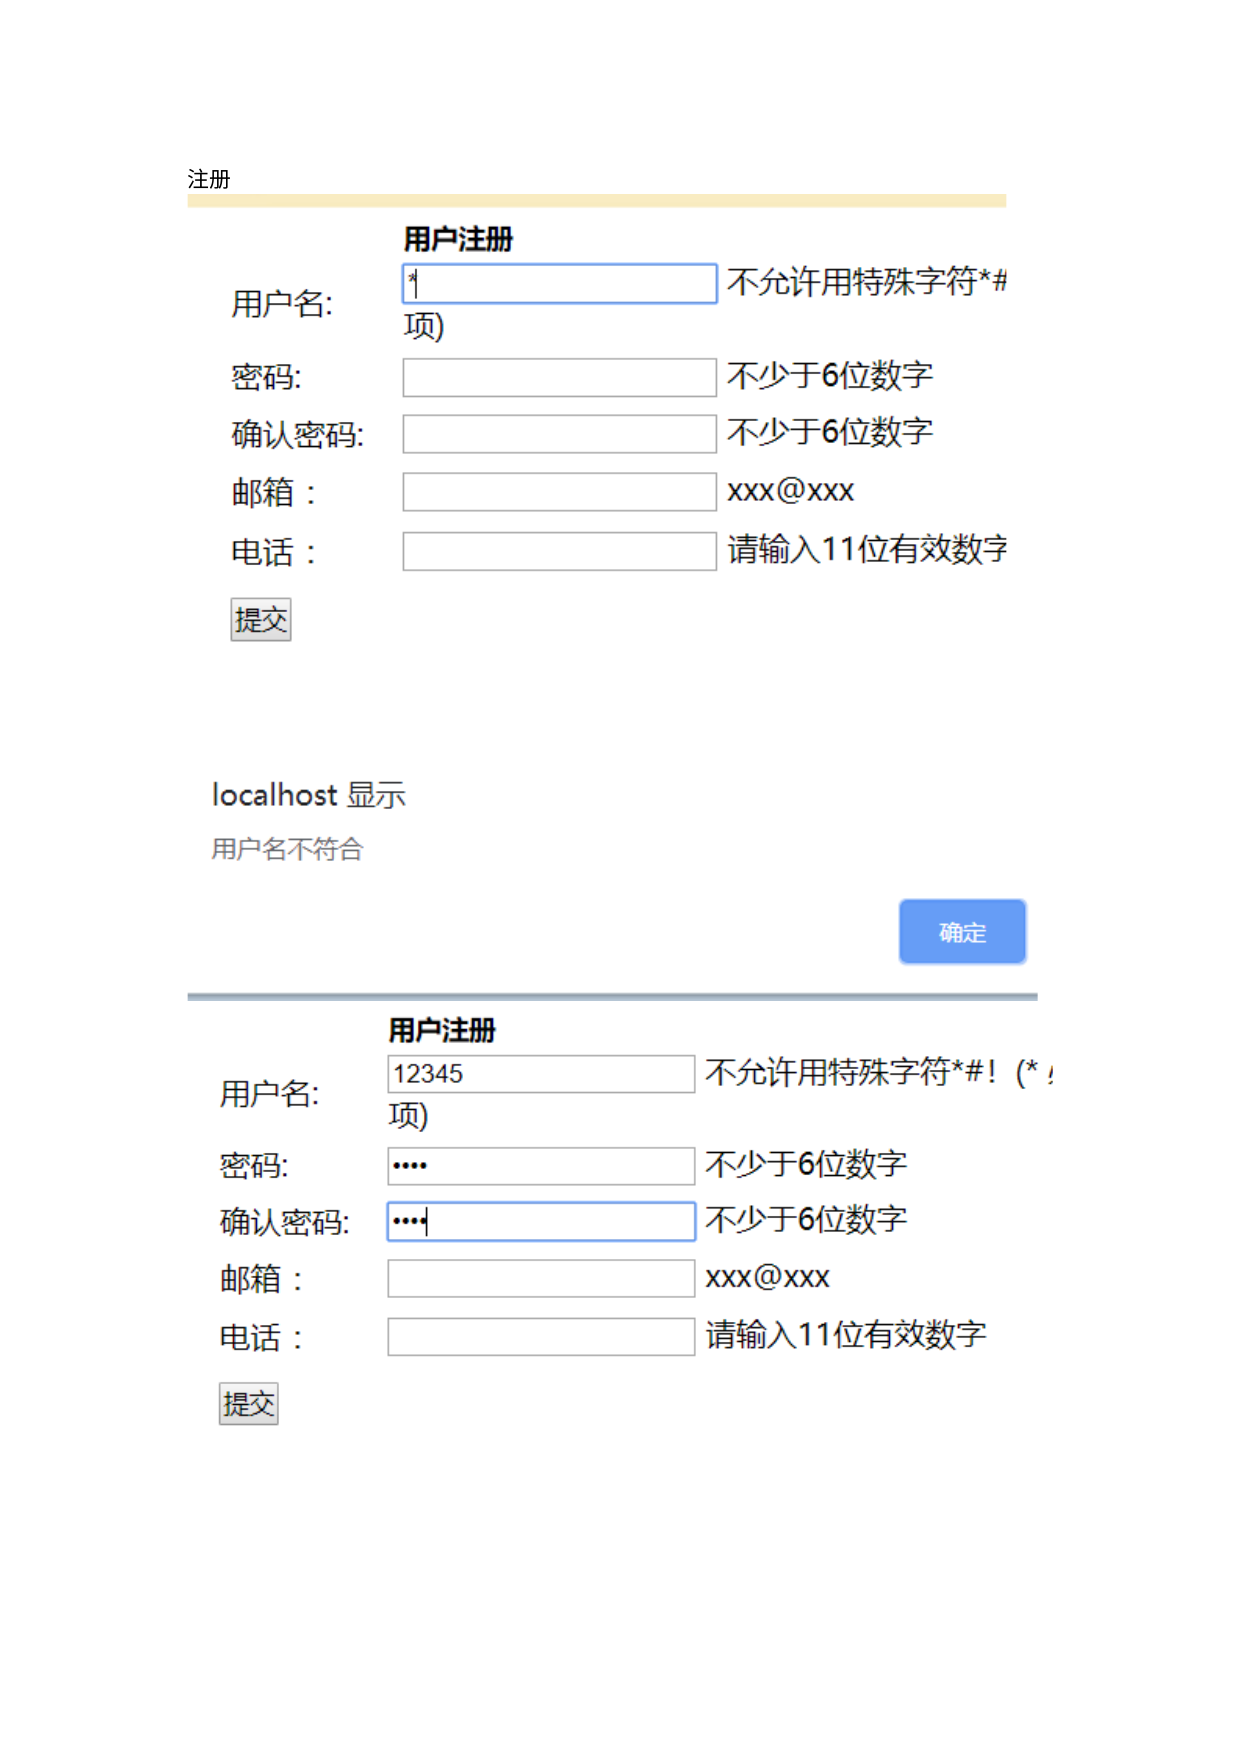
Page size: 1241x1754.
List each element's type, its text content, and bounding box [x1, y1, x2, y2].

picture [187, 1007, 1053, 1447]
picture [187, 194, 1007, 720]
picture [187, 747, 1038, 1001]
text 注册 [187, 162, 1053, 194]
